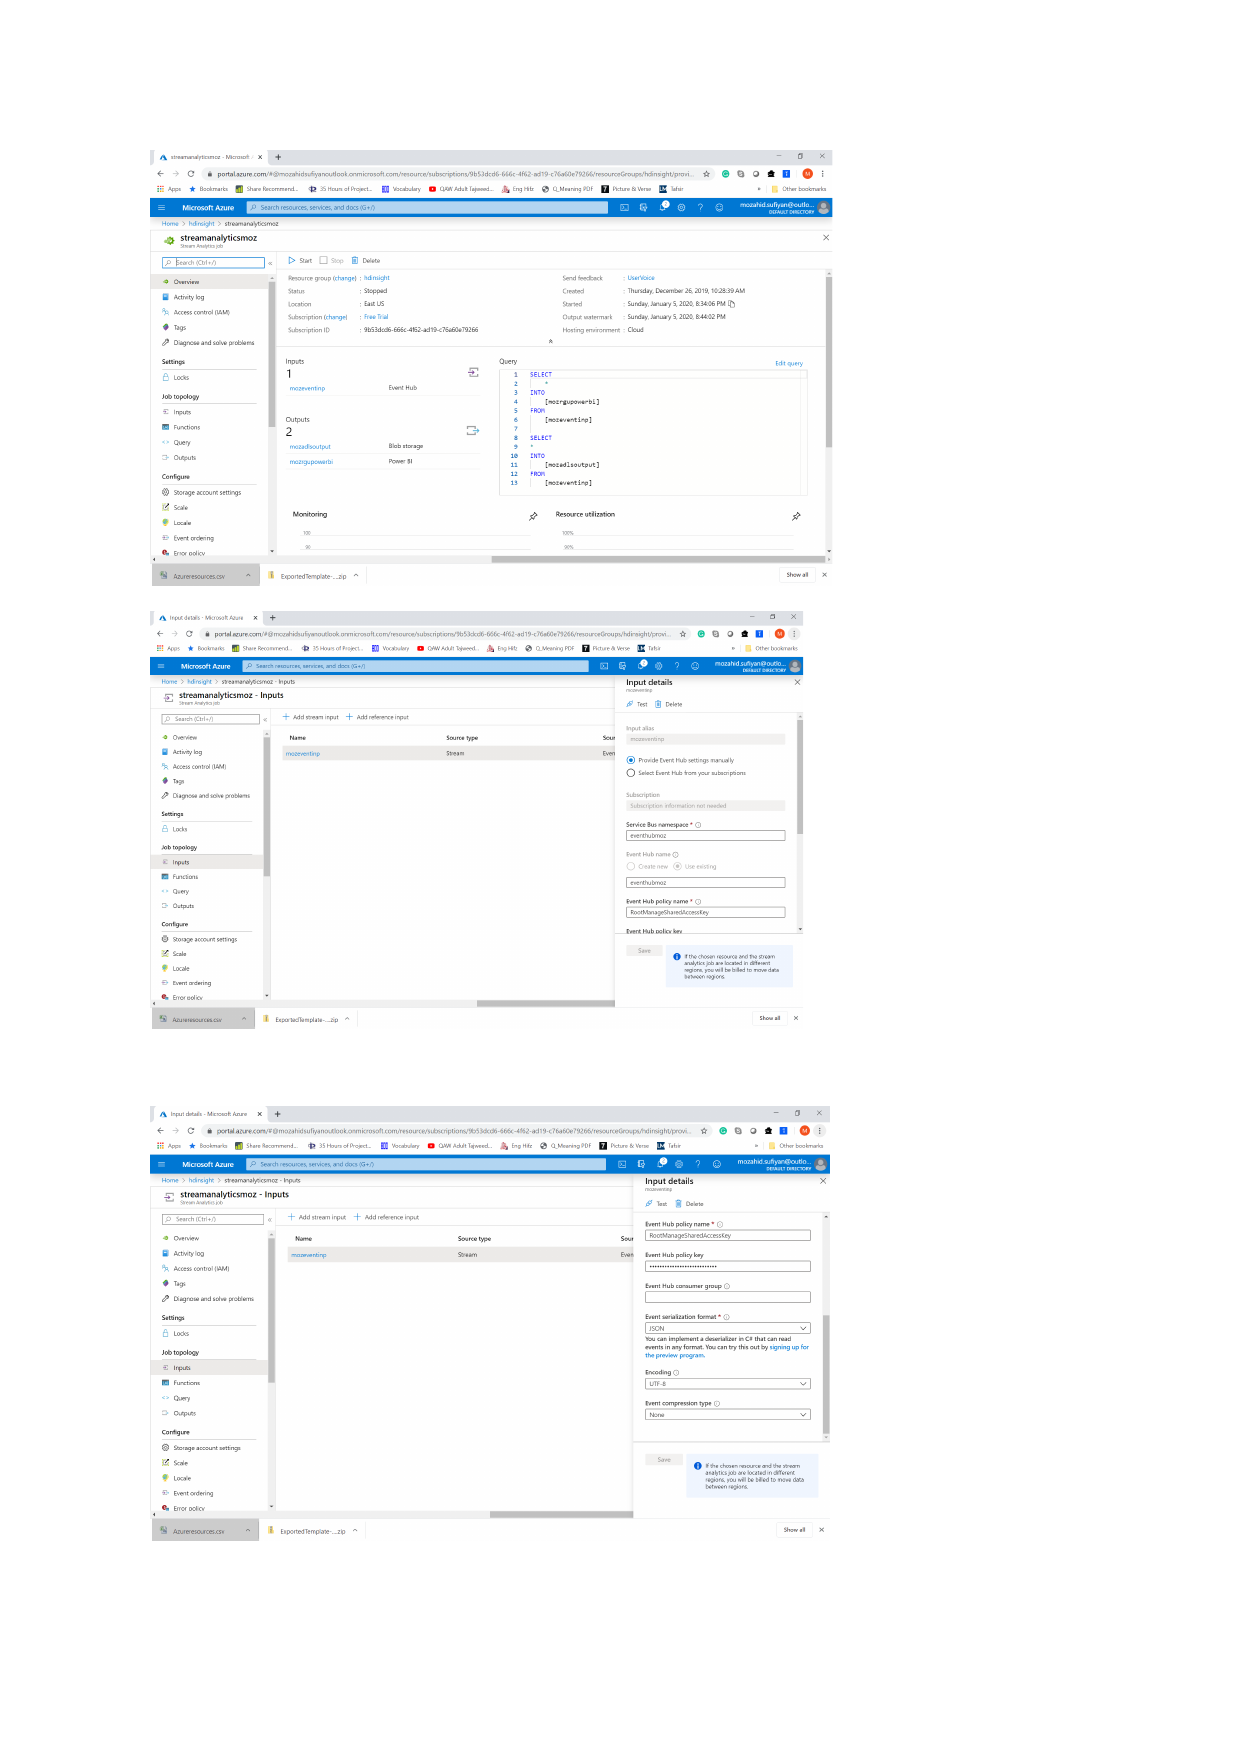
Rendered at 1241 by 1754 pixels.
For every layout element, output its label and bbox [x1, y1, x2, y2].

picture [150, 611, 804, 1029]
picture [150, 1106, 830, 1541]
picture [150, 150, 833, 586]
